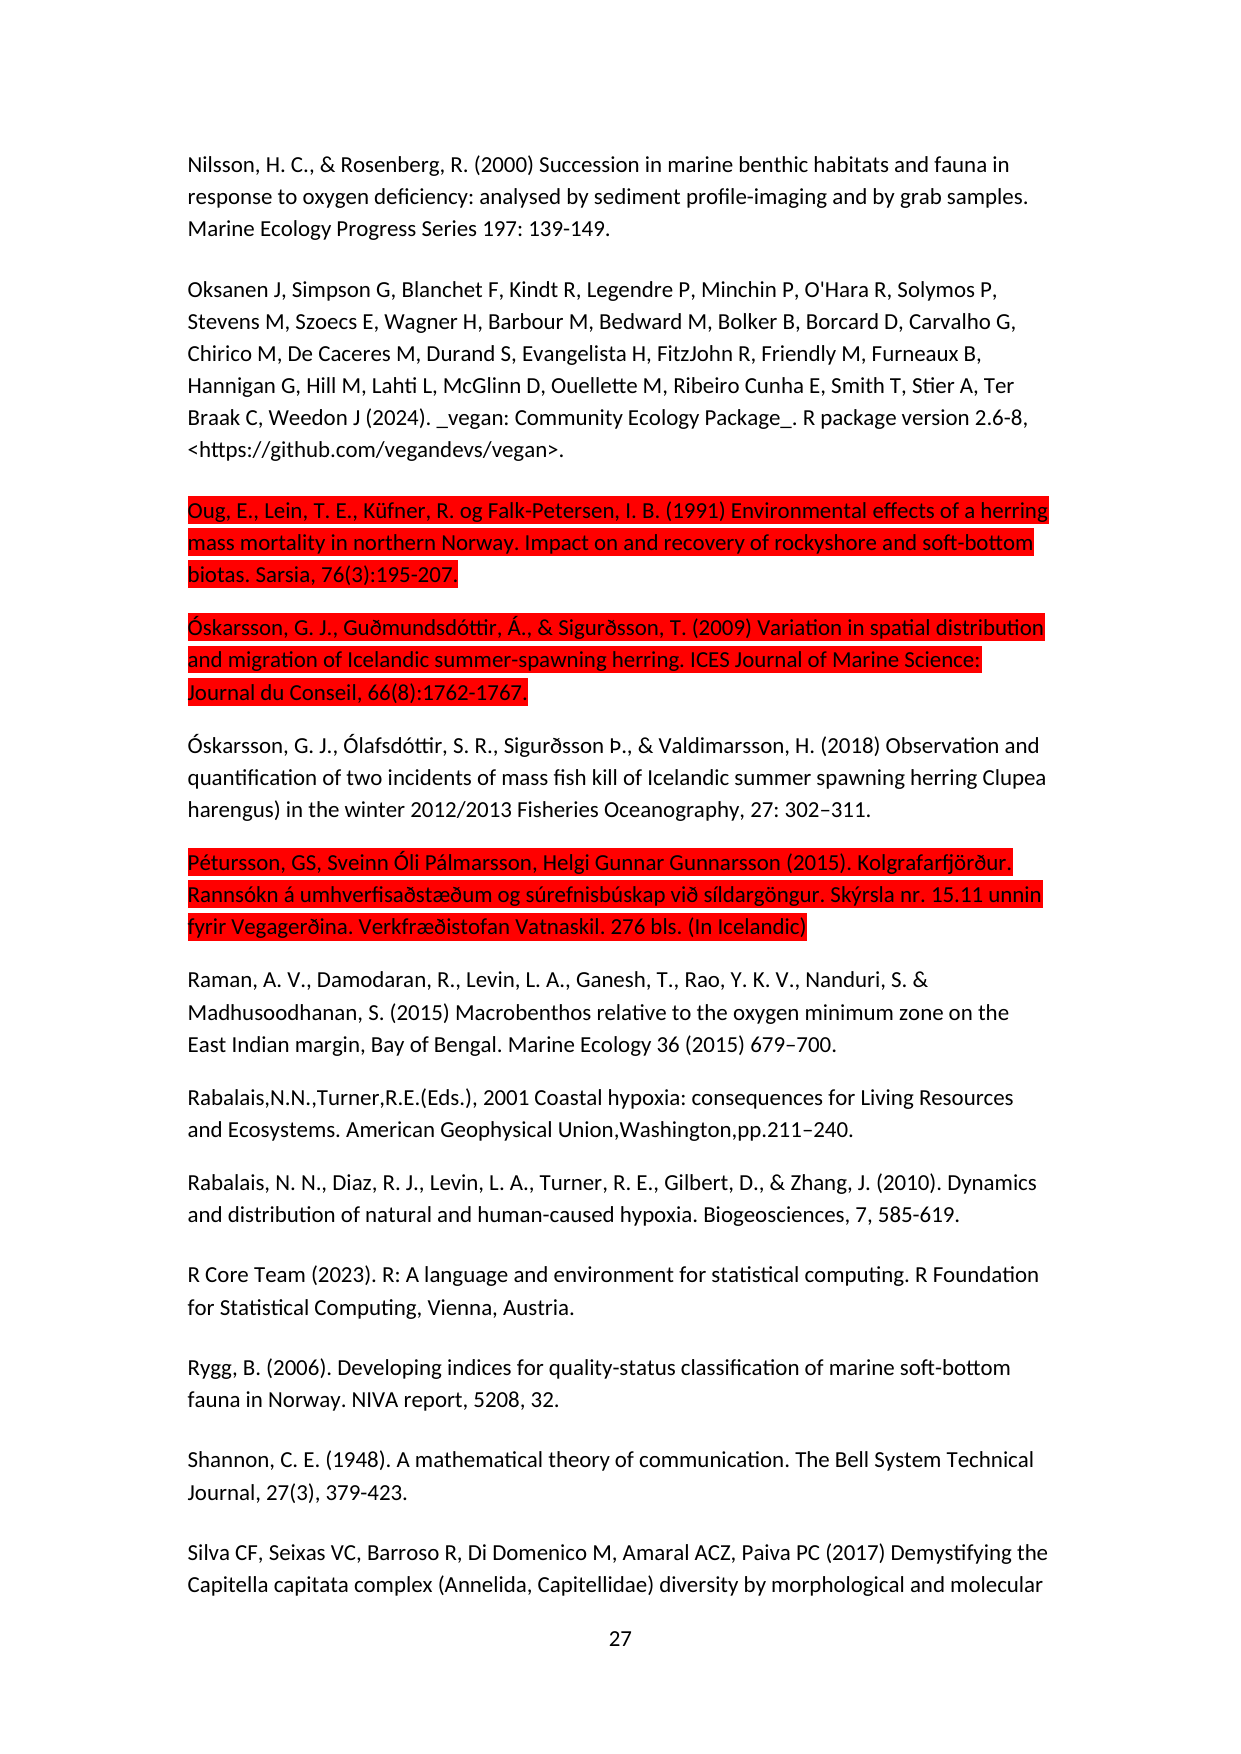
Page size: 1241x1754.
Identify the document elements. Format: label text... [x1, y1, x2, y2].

text Rabalais, N. N., Diaz, R. J., Levin, L. A., Turner, R. E., Gilbert, D., & Zhang, J. (2010). Dynamics and distribution of natural and human-caused hypoxia. Biogeosciences, 7, 585-619. [187, 1168, 1053, 1228]
text Nilsson, H. C., & Rosenberg, R. (2000) Succession in marine benthic habitats and fauna in response to oxygen deficiency: analysed by sediment profile-imaging and by grab samples. Marine Ecology Progress Series 197: 139-149. [187, 150, 1053, 242]
text Rabalais,N.N.,Turner,R.E.(Eds.), 2001 Coastal hypoxia: consequences for Living Resources and Ecosystems. American Geophysical Union,Washington,pp.211–240. [187, 1083, 1053, 1143]
text Raman, A. V., Damodaran, R., Levin, L. A., Ganesh, T., Rao, Y. K. V., Nanduri, S. & Madhusoodhanan, S. (2015) Macrobenthos relative to the oxygen minimum zone on the East Indian margin, Bay of Bengal. Marine Ecology 36 (2015) 679–700. [187, 966, 1053, 1058]
text Óskarsson, G. J., Ólafsdóttir, S. R., Sigurðsson Þ., & Valdimarsson, H. (2018) Observation and quantification of two incidents of mass fish kill of Icelandic summer spawning herring Clupea harengus) in the winter 2012/2013 Fisheries Oceanography, 27: 302–311. [187, 731, 1053, 823]
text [187, 1538, 1053, 1598]
text Shannon, C. E. (1948). A mathematical theory of communication. The Bell System Technical Journal, 27(3), 379-423. [187, 1446, 1053, 1506]
text Pétursson, GS, Sveinn Óli Pálmarsson, Helgi Gunnar Gunnarsson (2015). Kolgrafarfjörður. Rannsókn á umhverfisaðstæðum og súrefnisbúskap við síldargöngur. Skýrsla nr. 15.11 unnin fyrir Vegagerðina. Verkfræðistofan Vatnaskil. 276 bls. (In Icelandic) [187, 848, 1053, 941]
text Óskarsson, G. J., Guðmundsdóttir, Á., & Sigurðsson, T. (2009) Variation in spatial distribution and migration of Icelandic summer-spawning herring. ICES Journal of Marine Science: Journal du Conseil, 66(8):1762-1767. [187, 613, 1053, 706]
text Oug, E., Lein, T. E., Küfner, R. og Falk-Petersen, I. B. (1991) Environmental effects of a herring mass mortality in northern Norway. Impact on and recovery of rockyshore and soft-bottom biotas. Sarsia, 76(3):195-207. [187, 496, 1053, 588]
text Oksanen J, Simpson G, Blanchet F, Kindt R, Legendre P, Minchin P, O'Hara R, Solymos P, Stevens M, Szoecs E, Wagner H, Barbour M, Bedward M, Bolker B, Borcard D, Carvalho G, Chirico M, De Caceres M, Durand S, Evangelista H, FitzJohn R, Friendly M, Furneaux B, Hannigan G, Hill M, Lahti L, McGlinn D, Ouellette M, Ribeiro Cunha E, Smith T, Stier A, Ter Braak C, Weedon J (2024). _vegan: Community Ecology Package_. R package version 2.6-8, <https://github.com/vegandevs/vegan>. [187, 275, 1053, 464]
text Rygg, B. (2006). Developing indices for quality-status classification of marine soft-bottom fauna in Norway. NIVA report, 5208, 32. [187, 1353, 1053, 1413]
text R Core Team (2023). R: A language and environment for statistical computing. R Foundation for Statistical Computing, Vienna, Austria. [187, 1261, 1053, 1321]
